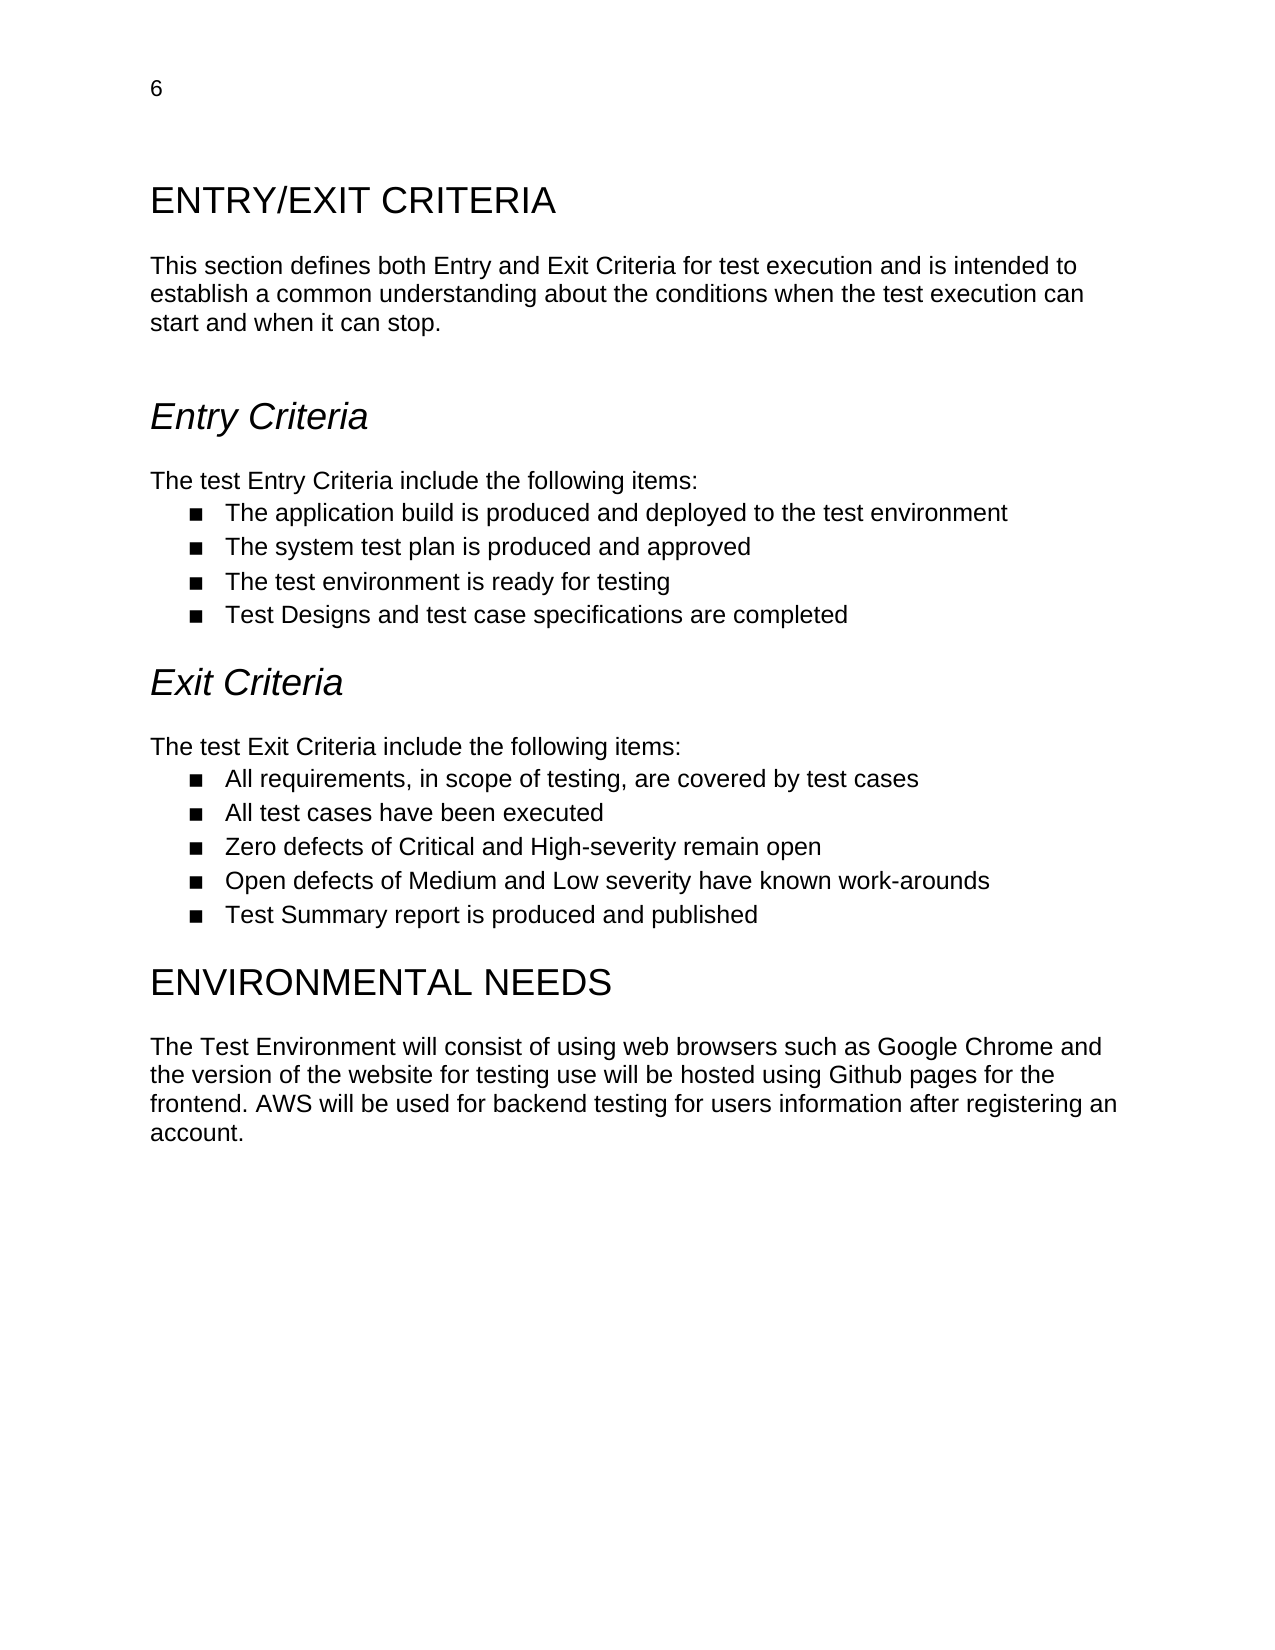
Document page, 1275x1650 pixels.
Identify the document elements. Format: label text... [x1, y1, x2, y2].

subtitle ENTRY/EXIT CRITERIA [150, 179, 1125, 222]
list Zero defects of Critical and High-severity remain open [187, 829, 1125, 863]
list All requirements, in scope of testing, are covered by test cases [187, 761, 1125, 795]
list Test Designs and test case specifications are completed [187, 597, 1125, 631]
list The test environment is ready for testing [187, 563, 1125, 597]
text The Test Environment will consist of using web browsers such as Google Chrome and the version of the website for testing use will be hosted using Github pages for the frontend. AWS will be used for backend testing for users information after registering an account. [150, 1032, 1125, 1147]
text The test Entry Criteria include the following items: [150, 466, 1125, 495]
subtitle Entry Criteria [150, 394, 1125, 437]
subtitle Exit Criteria [150, 660, 1125, 703]
list All test cases have been executed [187, 795, 1125, 829]
list The system test plan is produced and approved [187, 529, 1125, 563]
list The application build is produced and deployed to the test environment [187, 495, 1125, 529]
text The test Exit Criteria include the following items: [150, 732, 1125, 761]
subtitle ENVIRONMENTAL NEEDS [150, 960, 1125, 1003]
text This section defines both Entry and Exit Criteria for test execution and is intended to establish a common understanding about the conditions when the test execution can start and when it can stop. [150, 251, 1125, 337]
list Test Summary report is produced and published [187, 897, 1125, 931]
list Open defects of Medium and Low severity have known work-arounds [187, 863, 1125, 897]
